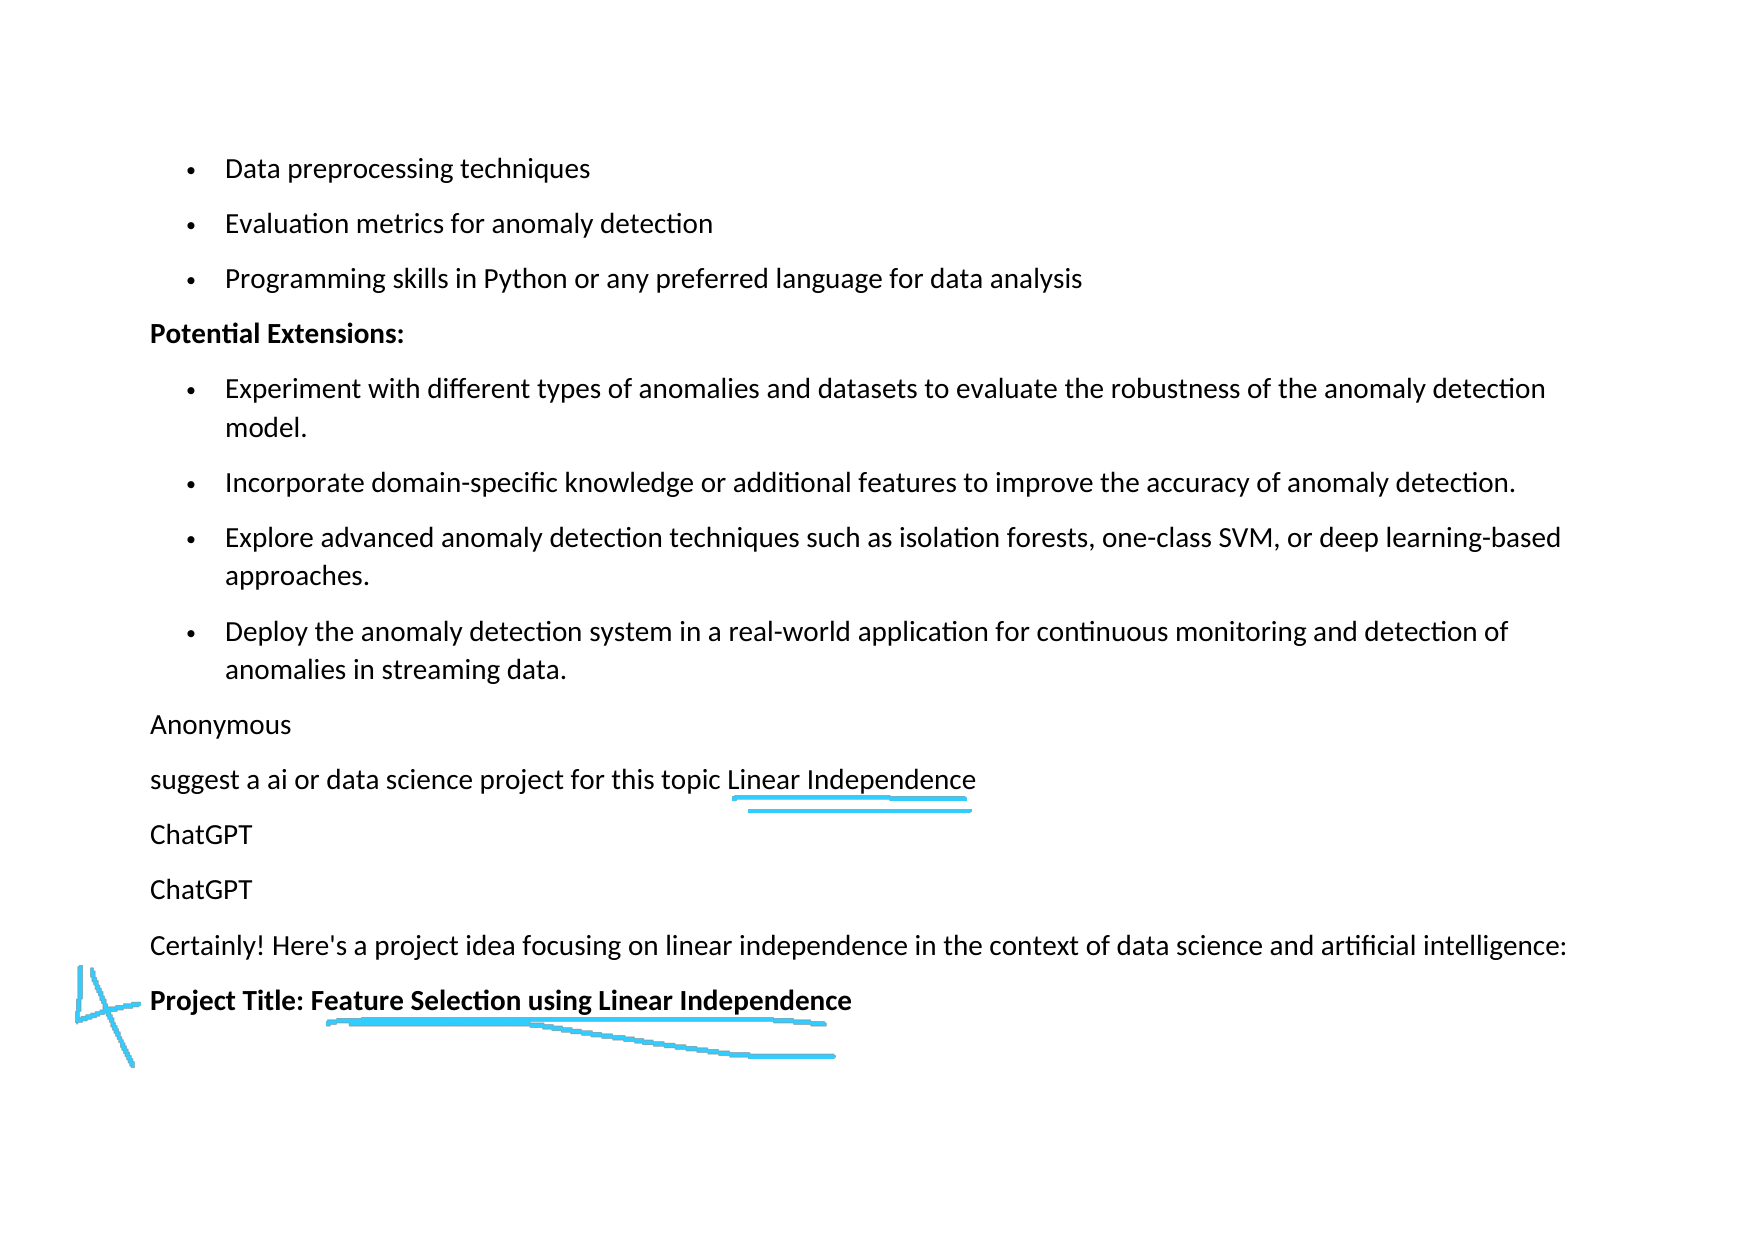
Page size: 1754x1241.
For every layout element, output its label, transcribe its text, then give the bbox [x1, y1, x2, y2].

text ChatGPT [150, 871, 1604, 907]
text Anonymous [150, 706, 1604, 742]
picture [748, 809, 972, 813]
list Programming skills in Python or any preferred language for data analysis [187, 260, 1604, 296]
list Experiment with different types of anomalies and datasets to evaluate the robustness of the anomaly detection model. [187, 370, 1604, 444]
text ChatGPT [150, 816, 1604, 852]
text suggest a ai or data science project for this topic Linear Independence [150, 761, 1604, 797]
text Certainly! Here's a project idea focusing on linear independence in the context of data science and artificial intelligence: [150, 927, 1604, 962]
picture [75, 965, 141, 1068]
list Deploy the anomaly detection system in a real-world application for continuous monitoring and detection of anomalies in streaming data. [187, 613, 1604, 687]
text Potential Extensions: [150, 315, 1604, 351]
text Project Title: Feature Selection using Linear Independence [150, 982, 1604, 1017]
list Explore advanced anomaly detection techniques such as isolation forests, one-class SVM, or deep learning-based approaches. [187, 519, 1604, 593]
list Data preprocessing techniques [187, 150, 1604, 186]
picture [326, 1017, 836, 1059]
list Incorporate domain-specific knowledge or additional features to improve the accuracy of anomaly detection. [187, 464, 1604, 499]
list Evaluation metrics for anomaly detection [187, 205, 1604, 241]
picture [732, 795, 967, 801]
